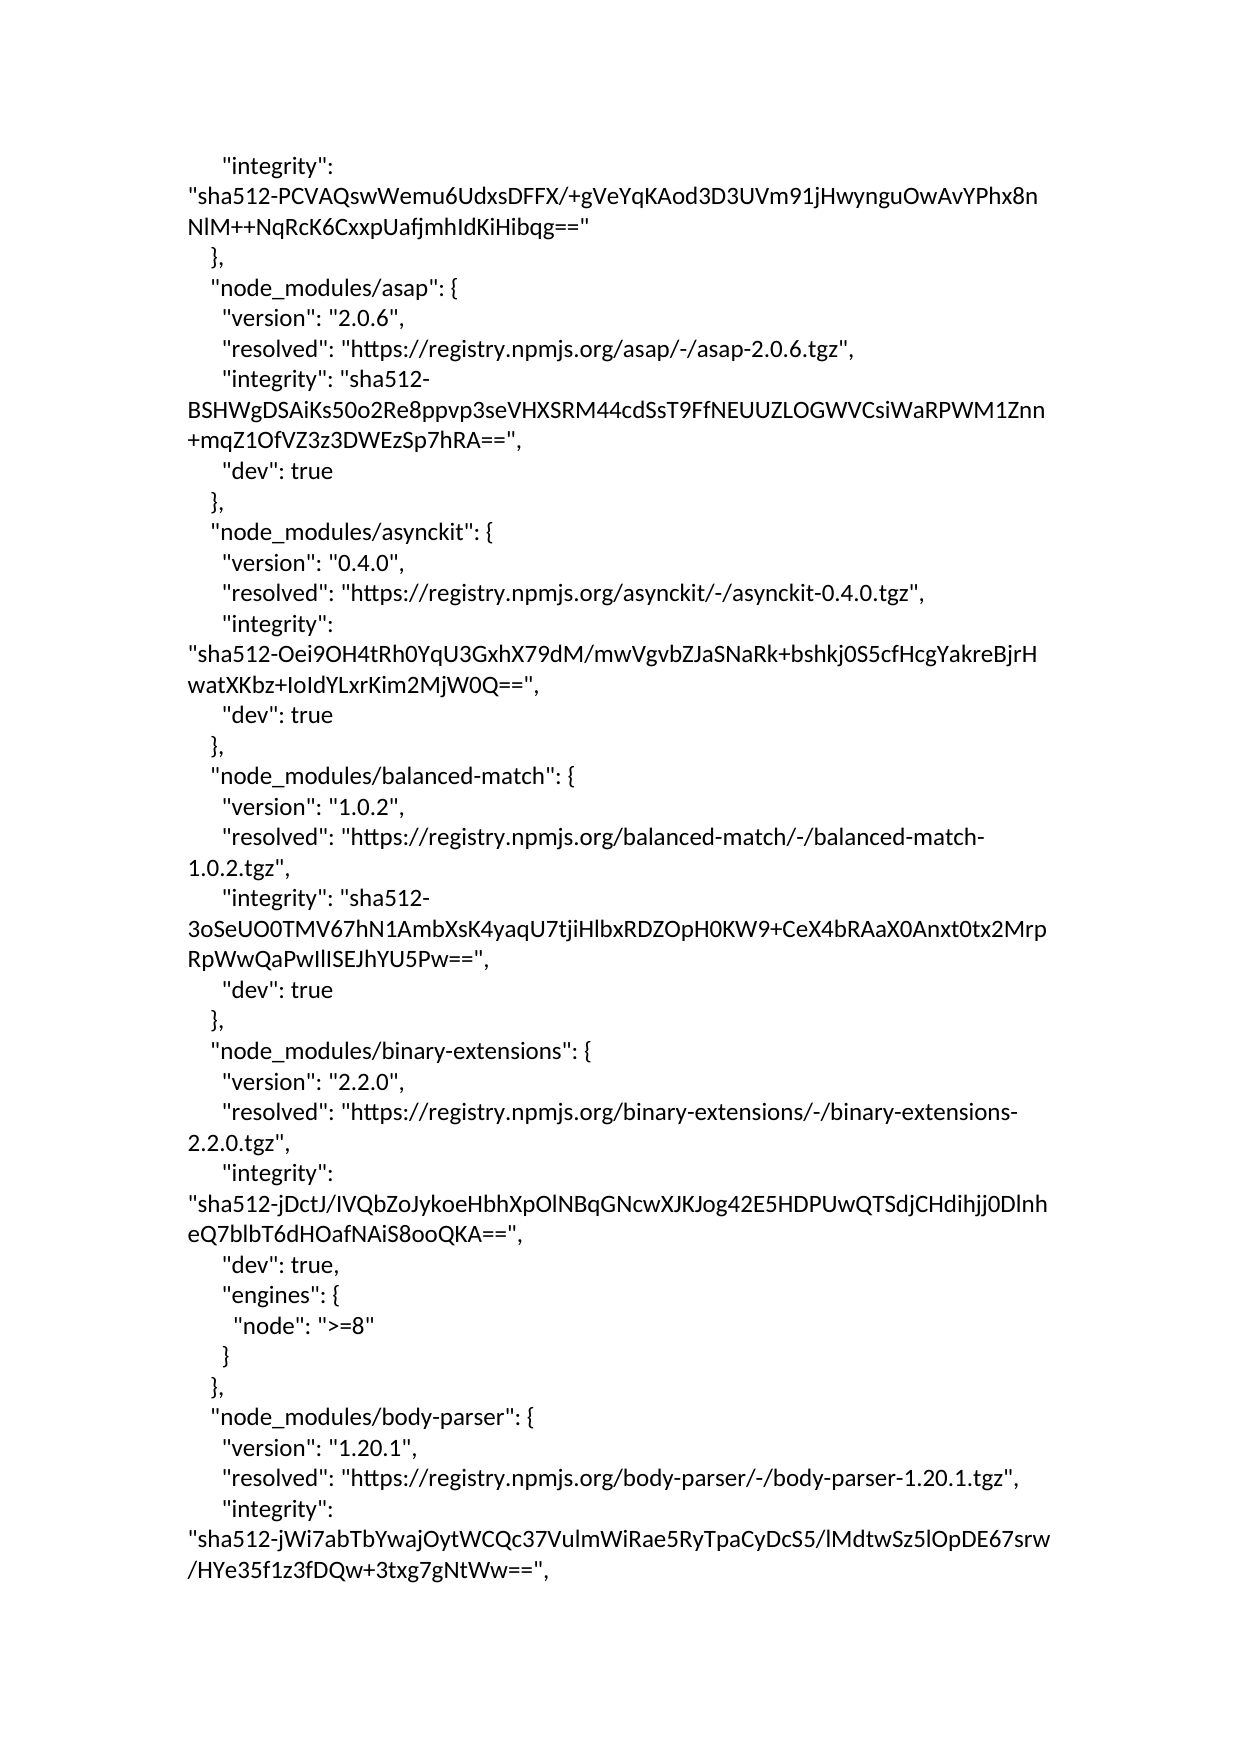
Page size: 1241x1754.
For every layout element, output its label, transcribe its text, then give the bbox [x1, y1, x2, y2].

text "node_modules/balanced-match": { [187, 760, 1053, 791]
text "resolved": "https://registry.npmjs.org/balanced-match/-/balanced-match-1.0.2.tgz", [187, 821, 1053, 882]
text "integrity": "sha512-jDctJ/IVQbZoJykoeHbhXpOlNBqGNcwXJKJog42E5HDPUwQTSdjCHdihjj0DlnheQ7blbT6dHOafNAiS8ooQKA==", [187, 1157, 1053, 1249]
text }, [187, 730, 1053, 760]
text "engines": { [187, 1279, 1053, 1310]
text } [187, 1340, 1053, 1371]
text "dev": true [187, 974, 1053, 1004]
text }, [187, 486, 1053, 516]
text "resolved": "https://registry.npmjs.org/asynckit/-/asynckit-0.4.0.tgz", [187, 577, 1053, 608]
text }, [187, 1004, 1053, 1035]
text "node_modules/body-parser": { [187, 1401, 1053, 1432]
text "resolved": "https://registry.npmjs.org/body-parser/-/body-parser-1.20.1.tgz", [187, 1462, 1053, 1493]
text "node_modules/asynckit": { [187, 516, 1053, 547]
text }, [187, 1371, 1053, 1401]
text "dev": true [187, 455, 1053, 486]
text "integrity": "sha512-Oei9OH4tRh0YqU3GxhX79dM/mwVgvbZJaSNaRk+bshkj0S5cfHcgYakreBjrHwatXKbz+IoIdYLxrKim2MjW0Q==", [187, 608, 1053, 699]
text "version": "2.2.0", [187, 1066, 1053, 1096]
text "resolved": "https://registry.npmjs.org/asap/-/asap-2.0.6.tgz", [187, 333, 1053, 364]
text "version": "1.20.1", [187, 1432, 1053, 1462]
text "node_modules/binary-extensions": { [187, 1035, 1053, 1066]
text "version": "2.0.6", [187, 303, 1053, 333]
text "integrity": "sha512-PCVAQswWemu6UdxsDFFX/+gVeYqKAod3D3UVm91jHwynguOwAvYPhx8nNlM++NqRcK6CxxpUafjmhIdKiHibqg==" [187, 150, 1053, 242]
text "node_modules/asap": { [187, 272, 1053, 303]
text }, [187, 242, 1053, 272]
text "dev": true, [187, 1249, 1053, 1279]
text "dev": true [187, 699, 1053, 730]
text "version": "0.4.0", [187, 547, 1053, 577]
text "integrity": "sha512-3oSeUO0TMV67hN1AmbXsK4yaqU7tjiHlbxRDZOpH0KW9+CeX4bRAaX0Anxt0tx2MrpRpWwQaPwIlISEJhYU5Pw==", [187, 882, 1053, 974]
text "resolved": "https://registry.npmjs.org/binary-extensions/-/binary-extensions-2.2.0.tgz", [187, 1096, 1053, 1157]
text "node": ">=8" [187, 1310, 1053, 1340]
text "integrity": "sha512-jWi7abTbYwajOytWCQc37VulmWiRae5RyTpaCyDcS5/lMdtwSz5lOpDE67srw/HYe35f1z3fDQw+3txg7gNtWw==", [187, 1493, 1053, 1584]
text "version": "1.0.2", [187, 791, 1053, 821]
text "integrity": "sha512-BSHWgDSAiKs50o2Re8ppvp3seVHXSRM44cdSsT9FfNEUUZLOGWVCsiWaRPWM1Znn+mqZ1OfVZ3z3DWEzSp7hRA==", [187, 364, 1053, 455]
